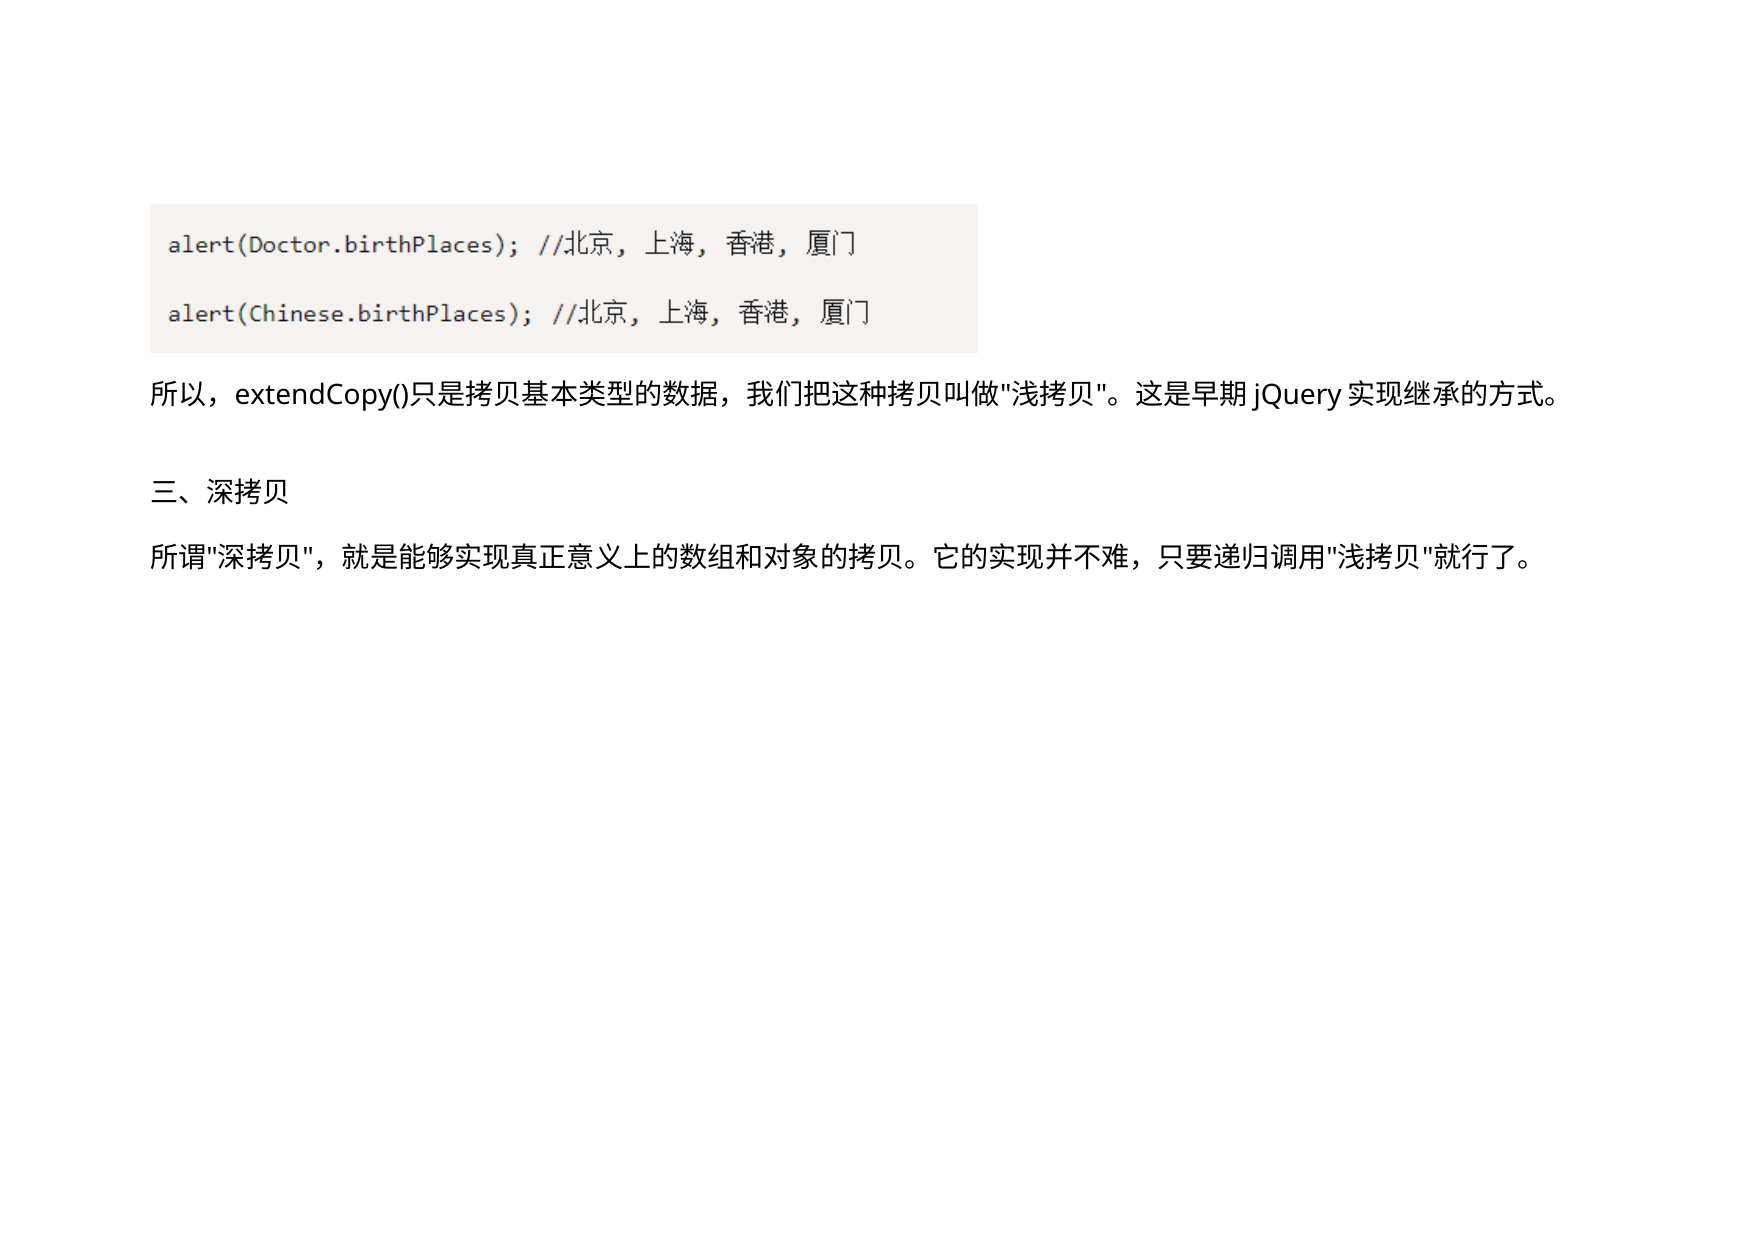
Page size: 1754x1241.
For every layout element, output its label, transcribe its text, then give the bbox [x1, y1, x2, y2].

text 所谓"深拷贝"，就是能够实现真正意义上的数组和对象的拷贝。它的实现并不难，只要递归调用"浅拷贝"就行了。 [150, 523, 1604, 588]
text 三、深拷贝 [150, 458, 1604, 523]
picture [150, 204, 979, 353]
text 所以，extendCopy()只是拷贝基本类型的数据，我们把这种拷贝叫做"浅拷贝"。这是早期jQuery实现继承的方式。 [150, 360, 1604, 425]
